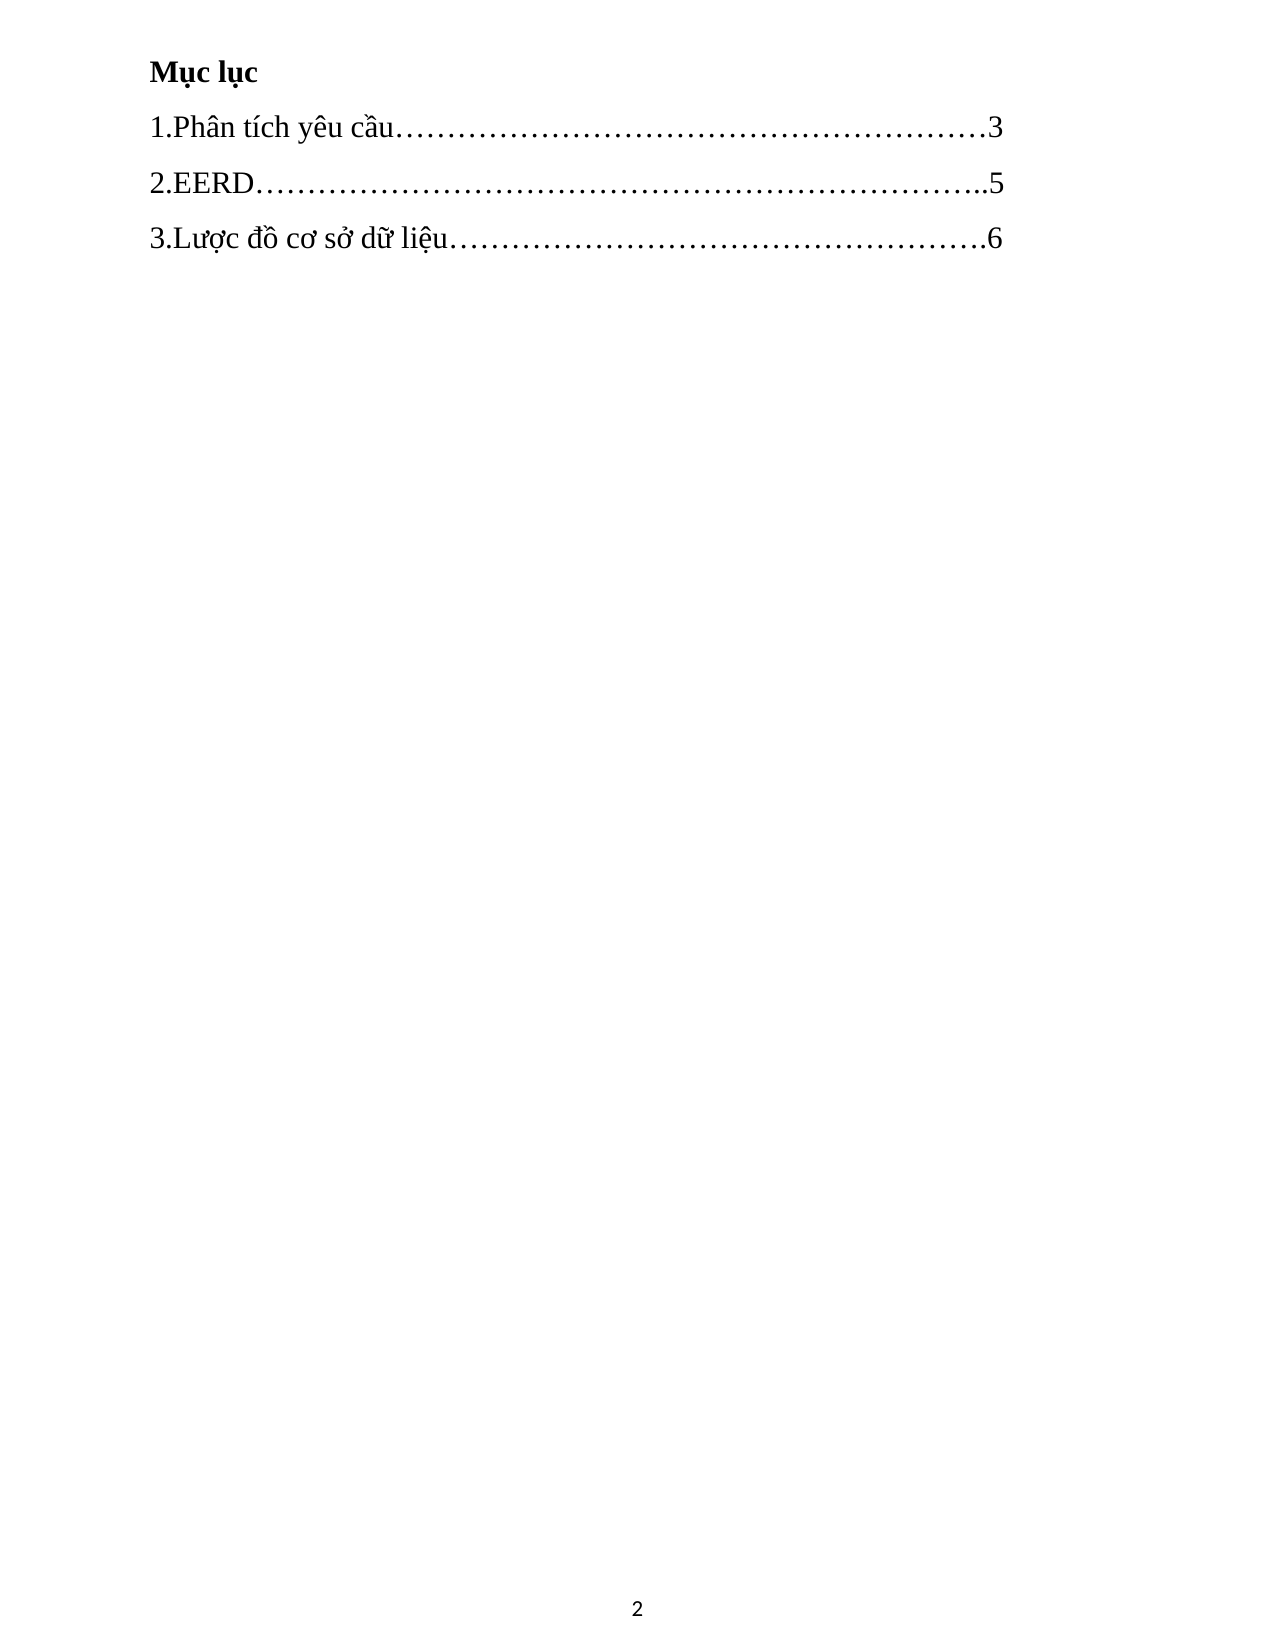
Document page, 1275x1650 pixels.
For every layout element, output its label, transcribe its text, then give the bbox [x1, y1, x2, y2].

text Mục lục [149, 53, 1125, 89]
text 3.Lược đồ cơ sở dữ liệu…………………………………………….6 [149, 219, 1125, 255]
text 1.Phân tích yêu cầu…………………………………………………3 [149, 108, 1125, 144]
text 2.EERD……………………………………………………………..5 [149, 164, 1125, 200]
